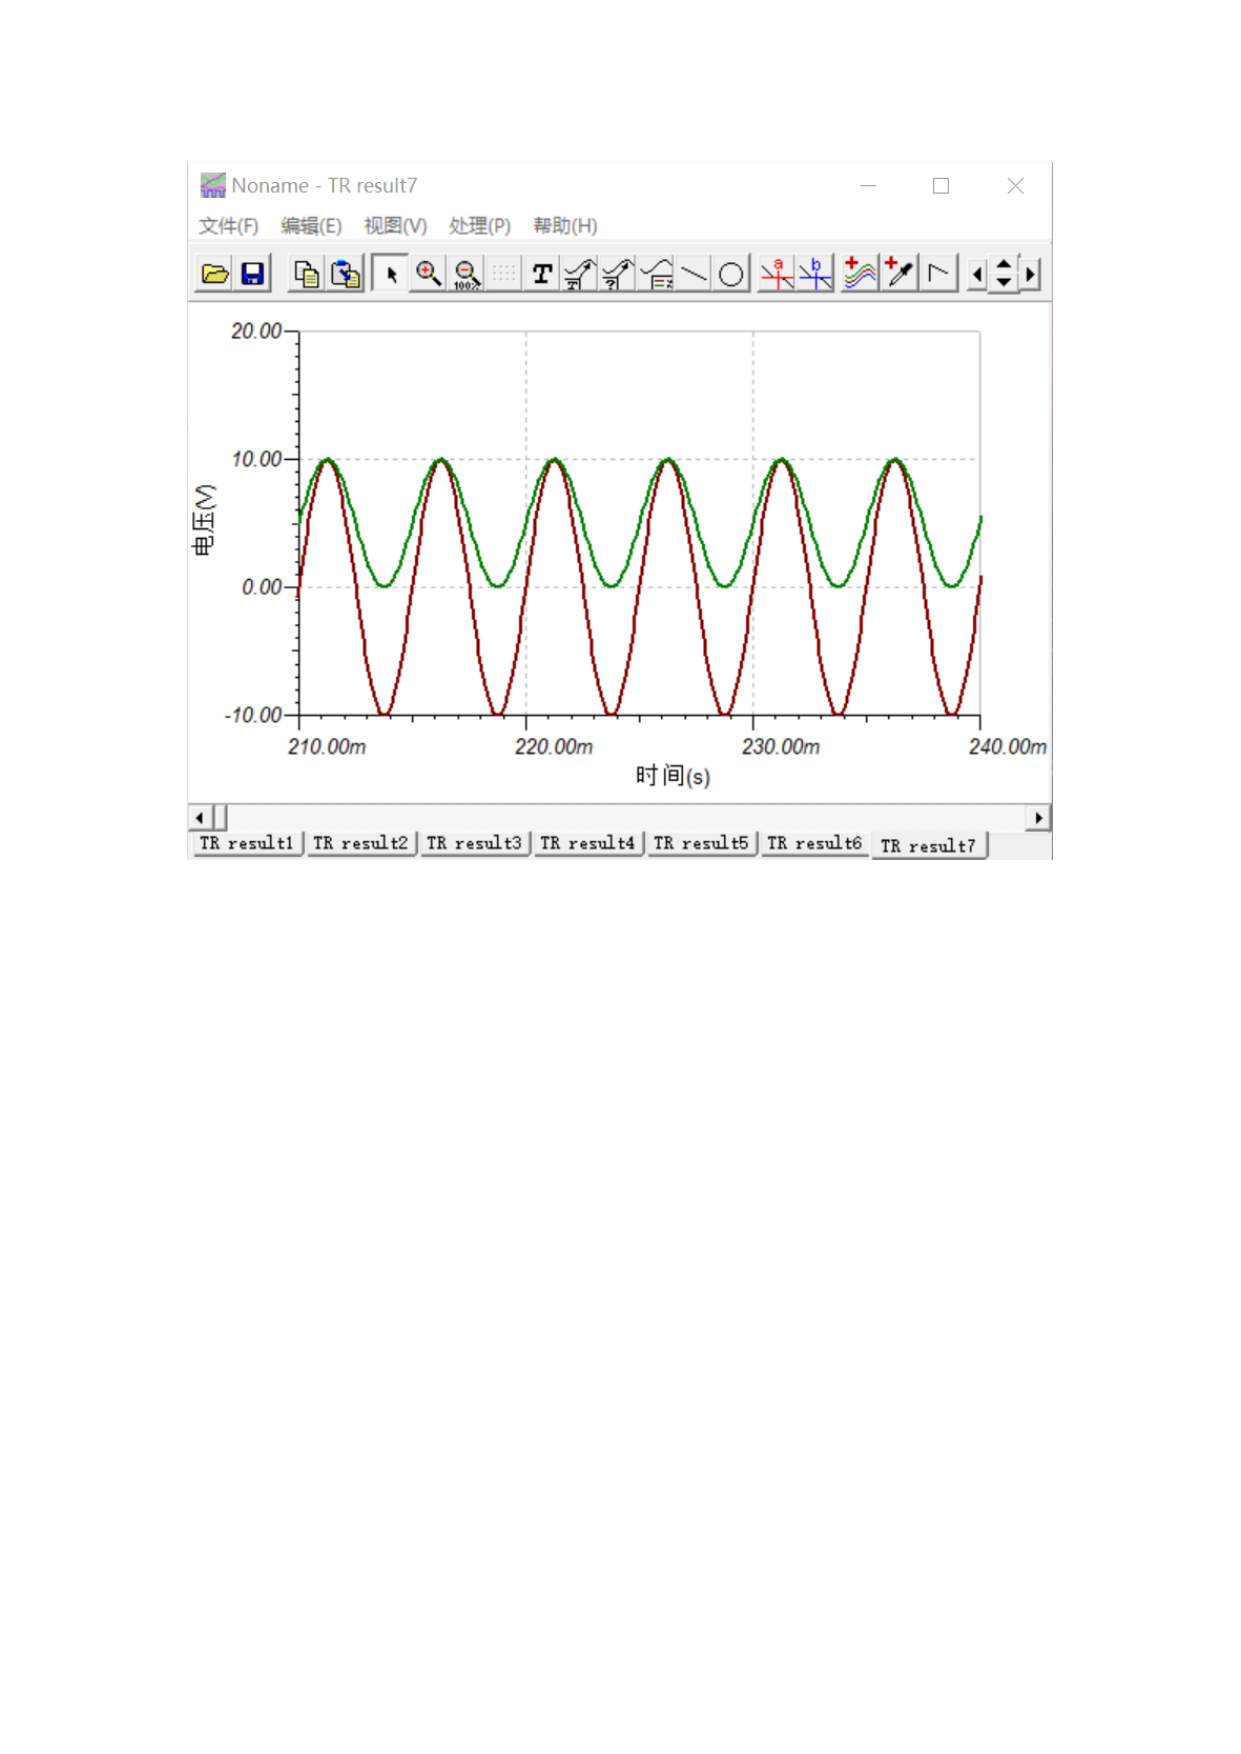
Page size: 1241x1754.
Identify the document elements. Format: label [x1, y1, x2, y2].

picture [187, 162, 1053, 860]
